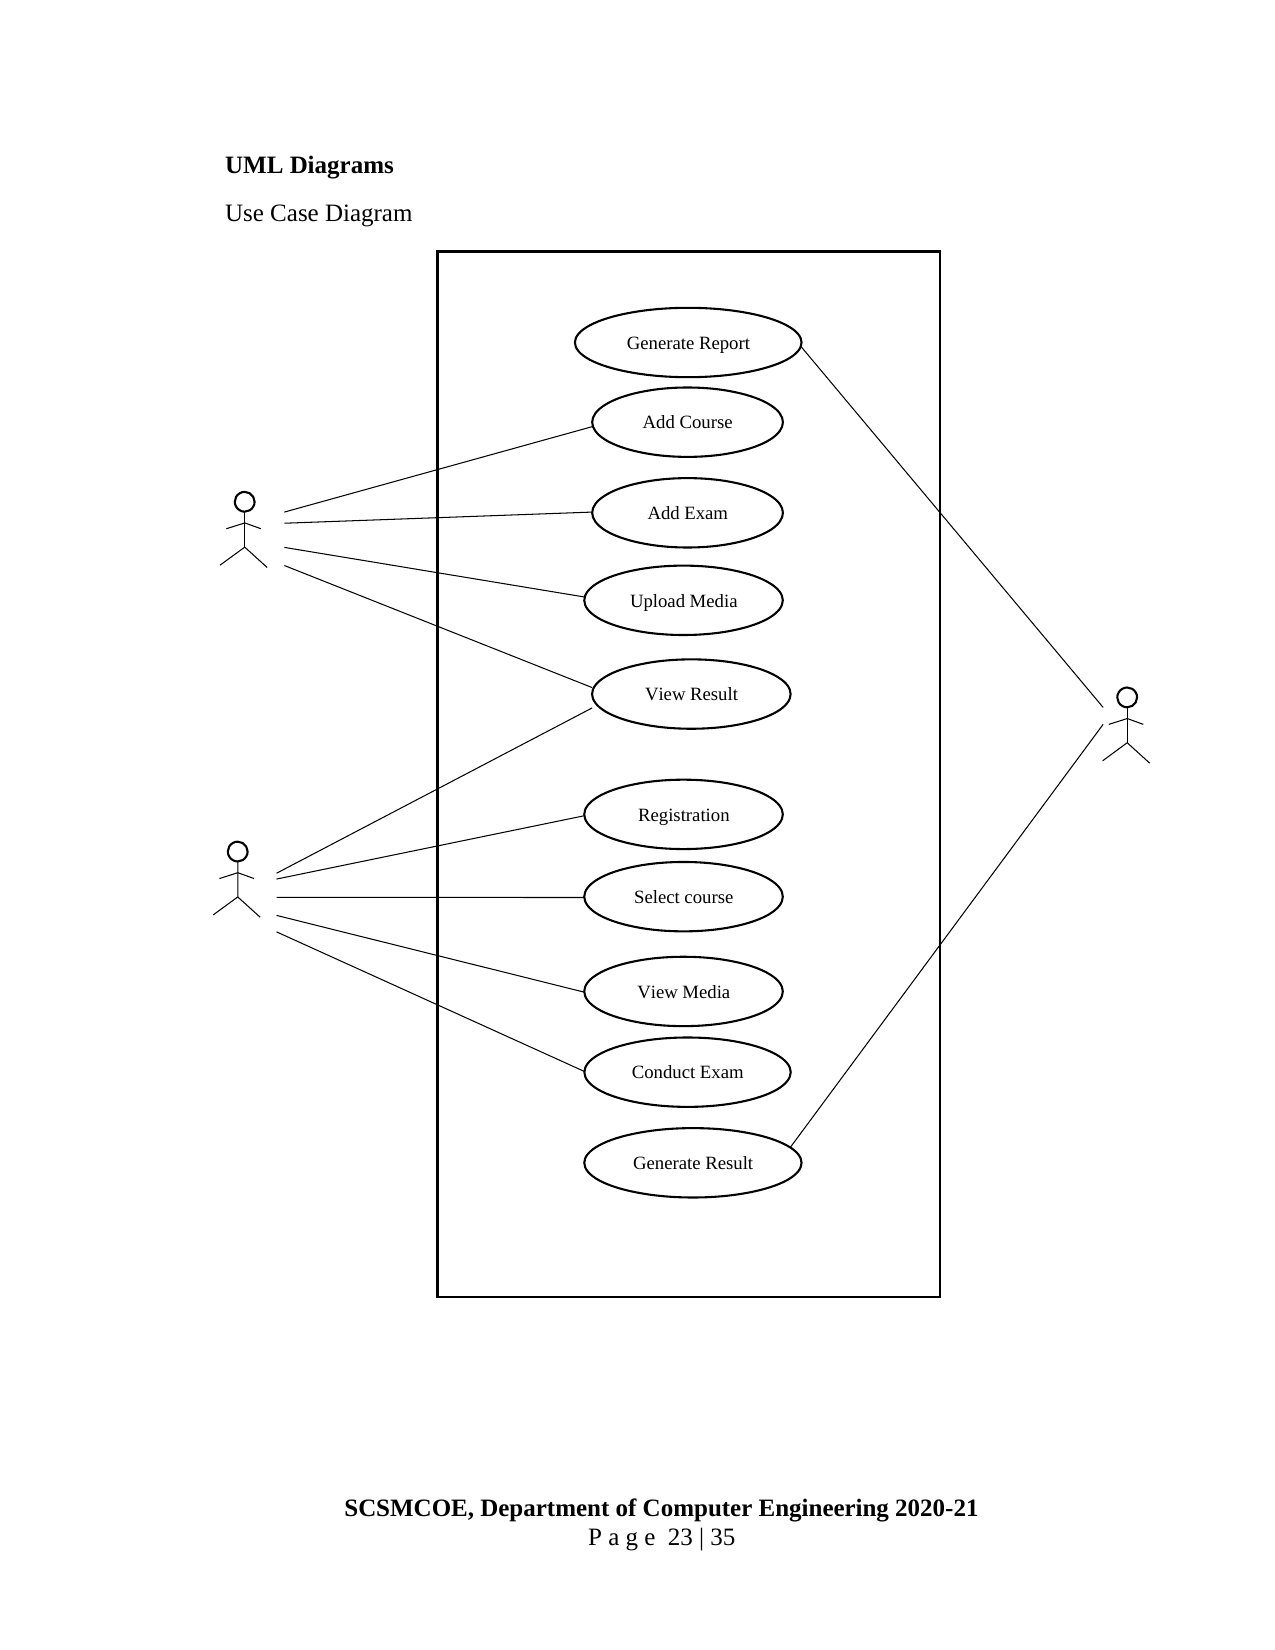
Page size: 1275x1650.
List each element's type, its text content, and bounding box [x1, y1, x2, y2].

text Use Case Diagram [225, 198, 1125, 226]
text UML Diagrams [225, 150, 1125, 179]
